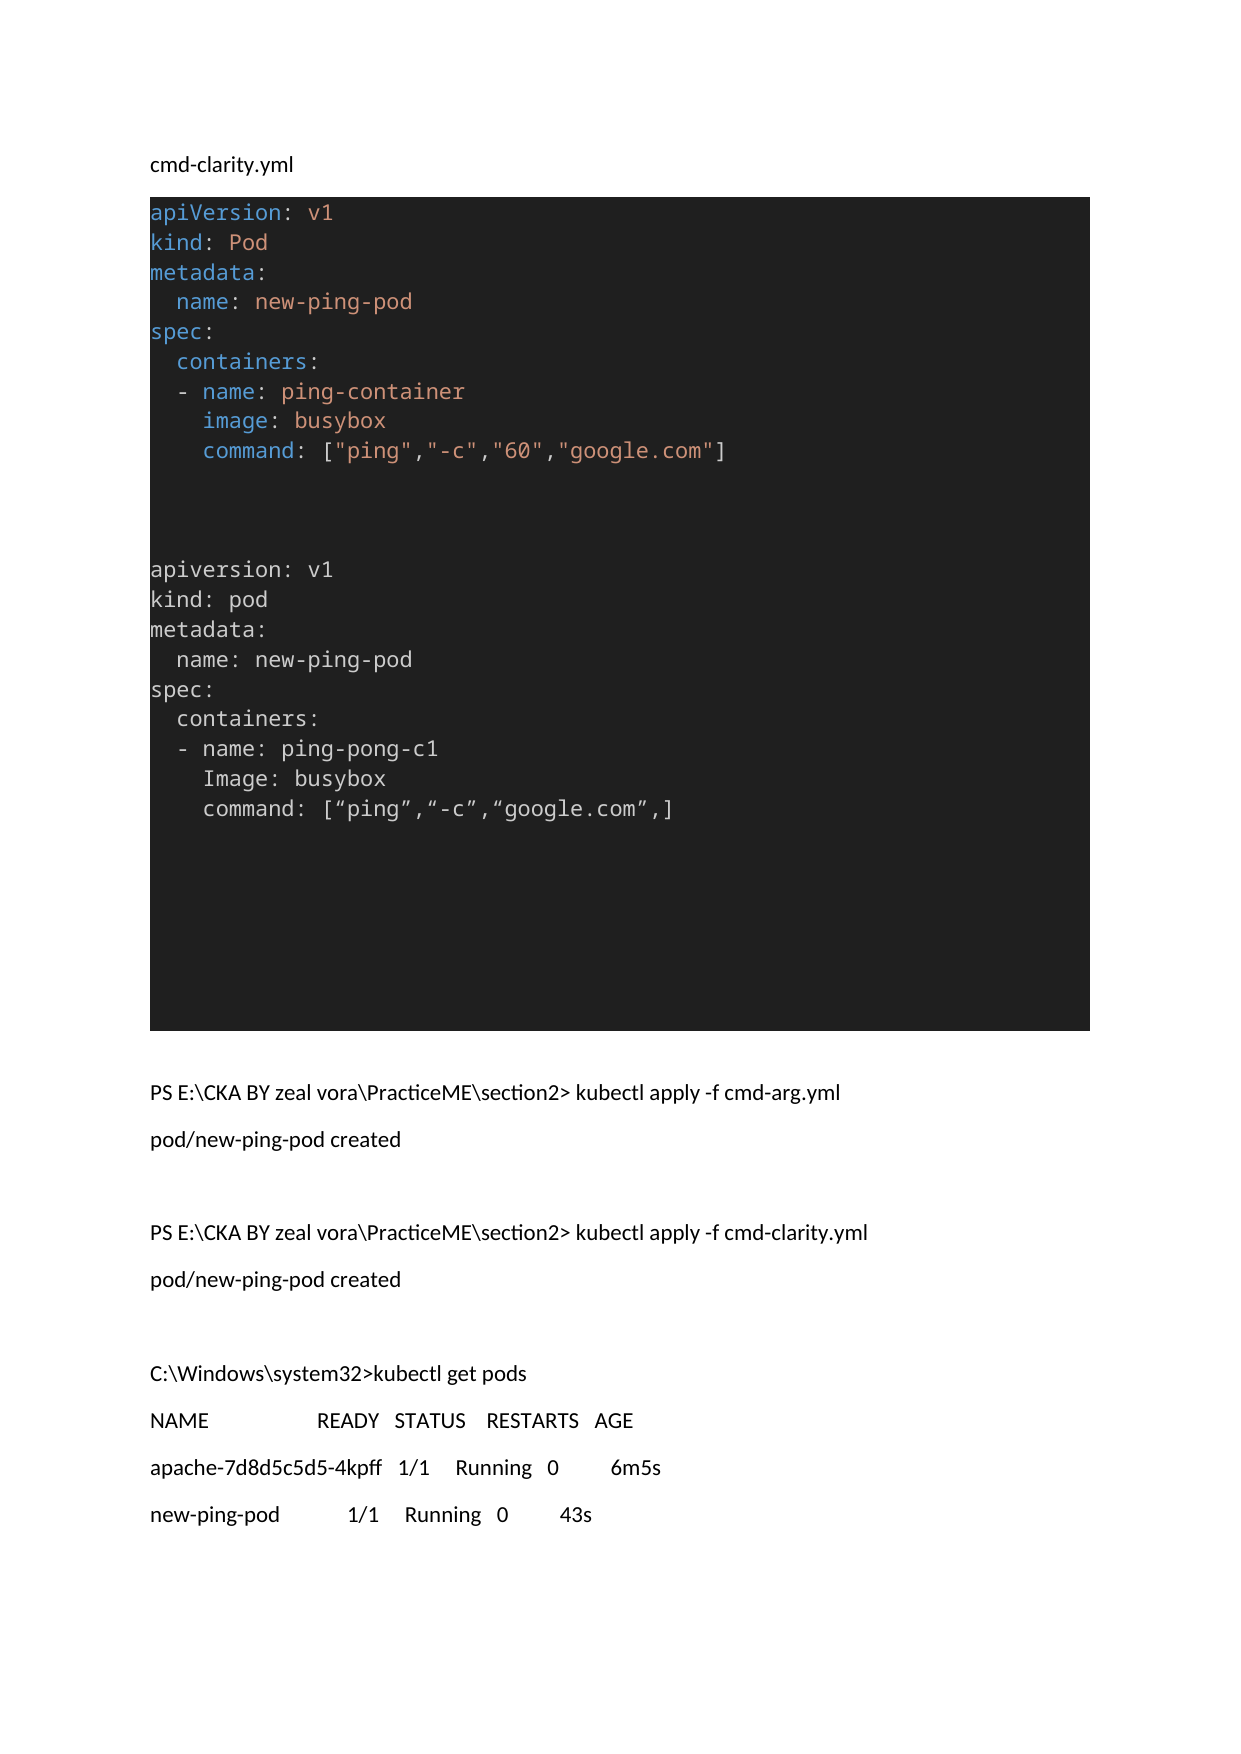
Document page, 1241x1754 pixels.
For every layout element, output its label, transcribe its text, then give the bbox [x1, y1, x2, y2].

text NAME READY STATUS RESTARTS AGE [150, 1406, 1090, 1434]
text PS E:\CKA BY zeal vora\PracticeME\section2> kubectl apply -f cmd-clarity.yml [150, 1218, 1090, 1247]
text containers: [150, 703, 1090, 733]
text pod/new-ping-pod created [150, 1265, 1090, 1293]
text command: [“ping”,“-c”,“google.com”,] [150, 793, 1090, 822]
text apiVersion: v1 [150, 197, 1090, 227]
text spec: [150, 316, 1090, 346]
text - name: ping-container [150, 376, 1090, 405]
text kind: pod [150, 584, 1090, 614]
text new-ping-pod 1/1 Running 0 43s [150, 1500, 1090, 1528]
text PS E:\CKA BY zeal vora\PracticeME\section2> kubectl apply -f cmd-arg.yml [150, 1078, 1090, 1106]
text kind: Pod [150, 227, 1090, 256]
text apache-7d8d5c5d5-4kpff 1/1 Running 0 6m5s [150, 1453, 1090, 1481]
text metadata: [150, 256, 1090, 286]
text spec: [150, 673, 1090, 703]
text cmd-clarity.yml [150, 150, 1090, 178]
text name: new-ping-pod [150, 286, 1090, 316]
text name: new-ping-pod [150, 644, 1090, 673]
text metadata: [150, 614, 1090, 644]
text containers: [150, 346, 1090, 376]
text - name: ping-pong-c1 [150, 733, 1090, 763]
text command: ["ping","-c","60","google.com"] [150, 435, 1090, 465]
text pod/new-ping-pod created [150, 1125, 1090, 1153]
text C:\Windows\system32>kubectl get pods [150, 1359, 1090, 1387]
text Image: busybox [150, 763, 1090, 793]
text apiversion: v1 [150, 554, 1090, 584]
text image: busybox [150, 405, 1090, 435]
